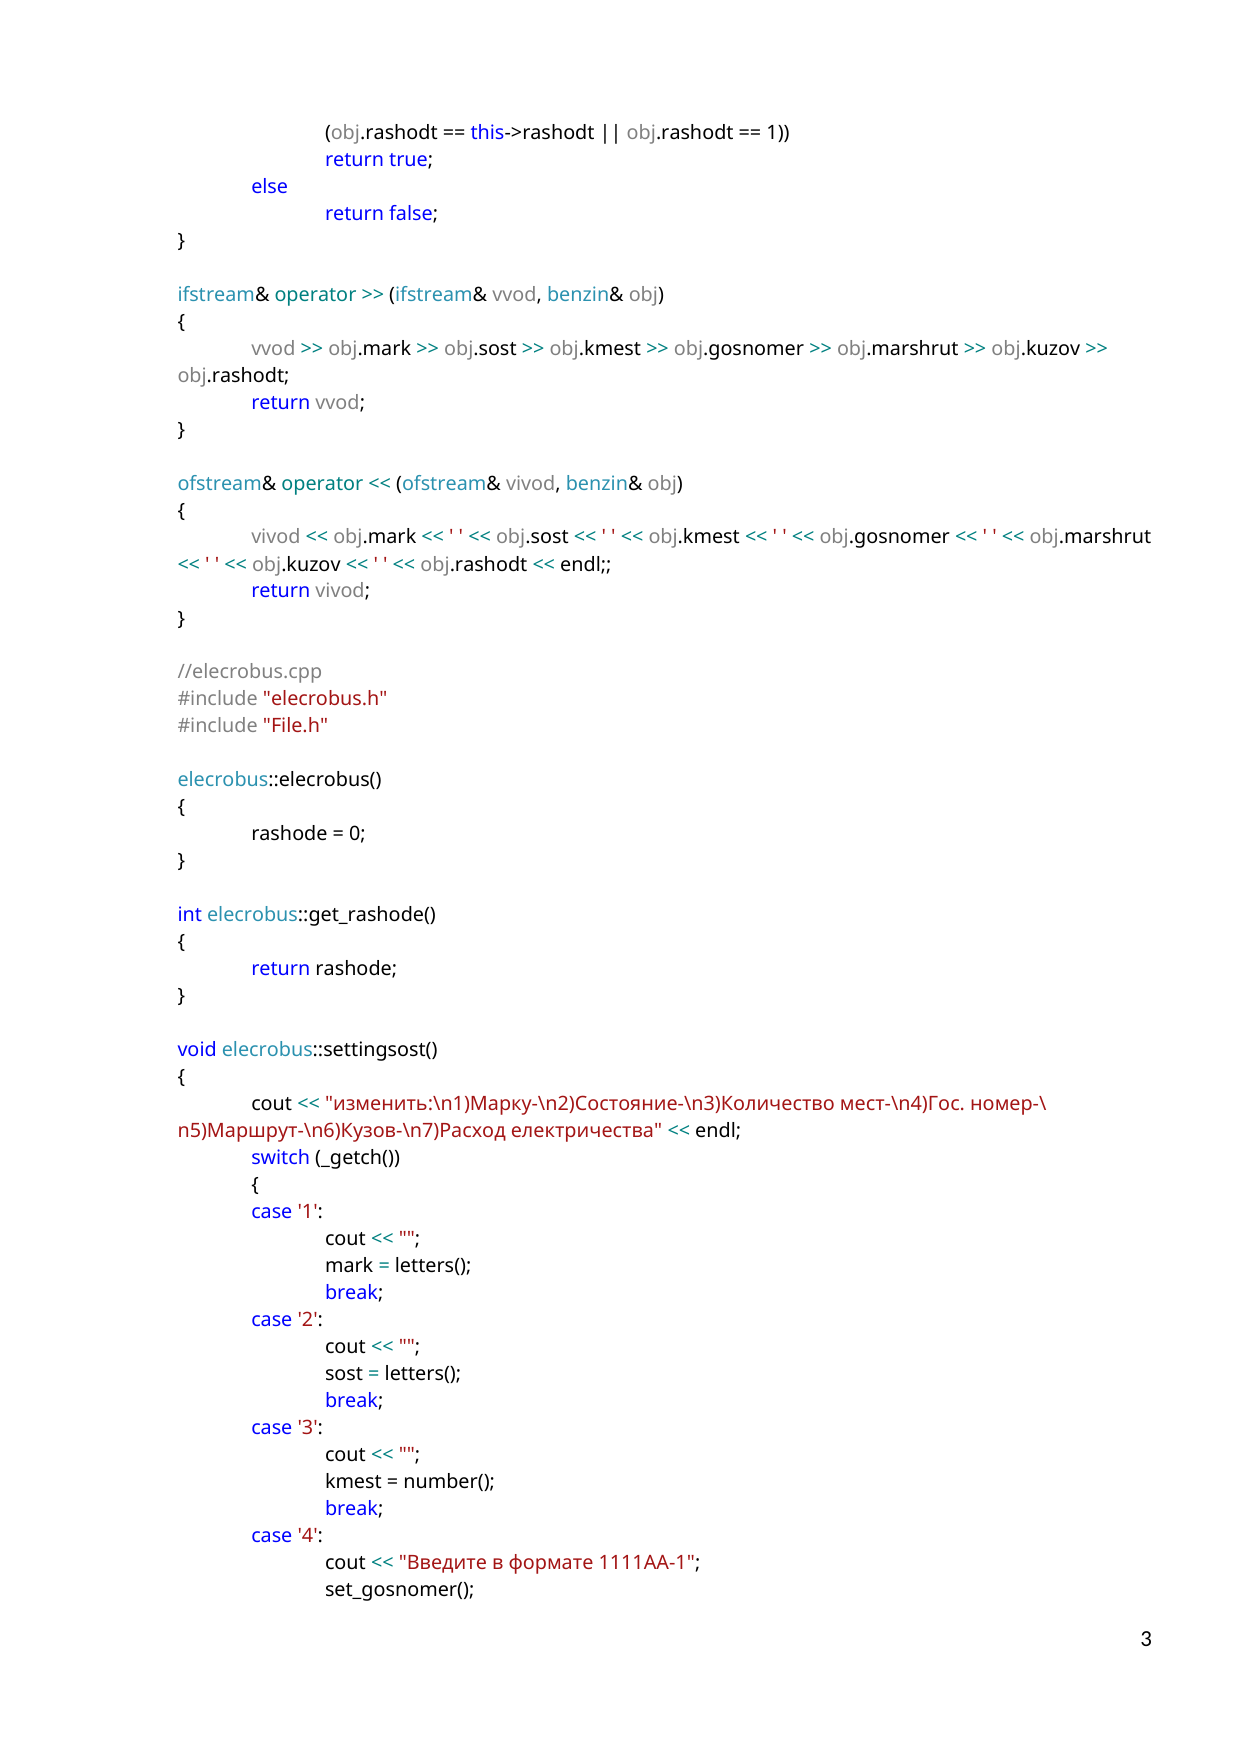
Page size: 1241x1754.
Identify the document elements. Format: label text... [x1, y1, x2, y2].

text case '3': [177, 1413, 1152, 1440]
text cout << ""; [177, 1440, 1152, 1467]
text { [177, 307, 1152, 334]
text case '2': [177, 1305, 1152, 1332]
text void elecrobus::settingsost() [177, 1035, 1152, 1062]
text ifstream& operator >> (ifstream& vvod, benzin& obj) [177, 280, 1152, 307]
text cout << "Введите в формате 1111АА-1"; [177, 1548, 1152, 1575]
text } [177, 847, 1152, 873]
text return true; [177, 145, 1152, 172]
text break; [177, 1278, 1152, 1305]
text vvod >> obj.mark >> obj.sost >> obj.kmest >> obj.gosnomer >> obj.marshrut >> obj.kuzov >> obj.rashodt; [177, 334, 1152, 388]
text ofstream& operator << (ofstream& vivod, benzin& obj) [177, 469, 1152, 496]
text elecrobus::elecrobus() [177, 766, 1152, 793]
text (obj.rashodt == this->rashodt || obj.rashodt == 1)) [177, 118, 1152, 145]
text case '4': [177, 1521, 1152, 1548]
text return vvod; [177, 388, 1152, 415]
text cout << "изменить:\n1)Марку-\n2)Состояние-\n3)Количество мест-\n4)Гос. номер-\n5)Маршрут-\n6)Кузов-\n7)Расход електричества" << endl; [177, 1089, 1152, 1143]
text } [177, 604, 1152, 631]
text { [177, 1170, 1152, 1197]
text switch (_getch()) [177, 1143, 1152, 1170]
text else [177, 172, 1152, 199]
text mark = letters(); [177, 1251, 1152, 1278]
text { [177, 793, 1152, 819]
text break; [177, 1386, 1152, 1413]
text } [177, 415, 1152, 442]
text case '1': [177, 1197, 1152, 1224]
text #include "elecrobus.h" [177, 685, 1152, 712]
text cout << ""; [177, 1224, 1152, 1251]
text sost = letters(); [177, 1359, 1152, 1386]
text vivod << obj.mark << ' ' << obj.sost << ' ' << obj.kmest << ' ' << obj.gosnomer << ' ' << obj.marshrut << ' ' << obj.kuzov << ' ' << obj.rashodt << endl;; [177, 523, 1152, 577]
text break; [177, 1494, 1152, 1521]
text return vivod; [177, 577, 1152, 604]
text { [177, 496, 1152, 523]
text rashode = 0; [177, 819, 1152, 847]
text { [177, 927, 1152, 954]
text { [177, 1062, 1152, 1089]
text } [177, 226, 1152, 253]
text return rashode; [177, 954, 1152, 981]
text cout << ""; [177, 1332, 1152, 1359]
text #include "File.h" [177, 712, 1152, 739]
text int elecrobus::get_rashode() [177, 901, 1152, 927]
text } [177, 981, 1152, 1008]
text set_gosnomer(); [177, 1575, 1152, 1602]
text //elecrobus.cpp [177, 658, 1152, 685]
text return false; [177, 199, 1152, 226]
text kmest = number(); [177, 1467, 1152, 1494]
